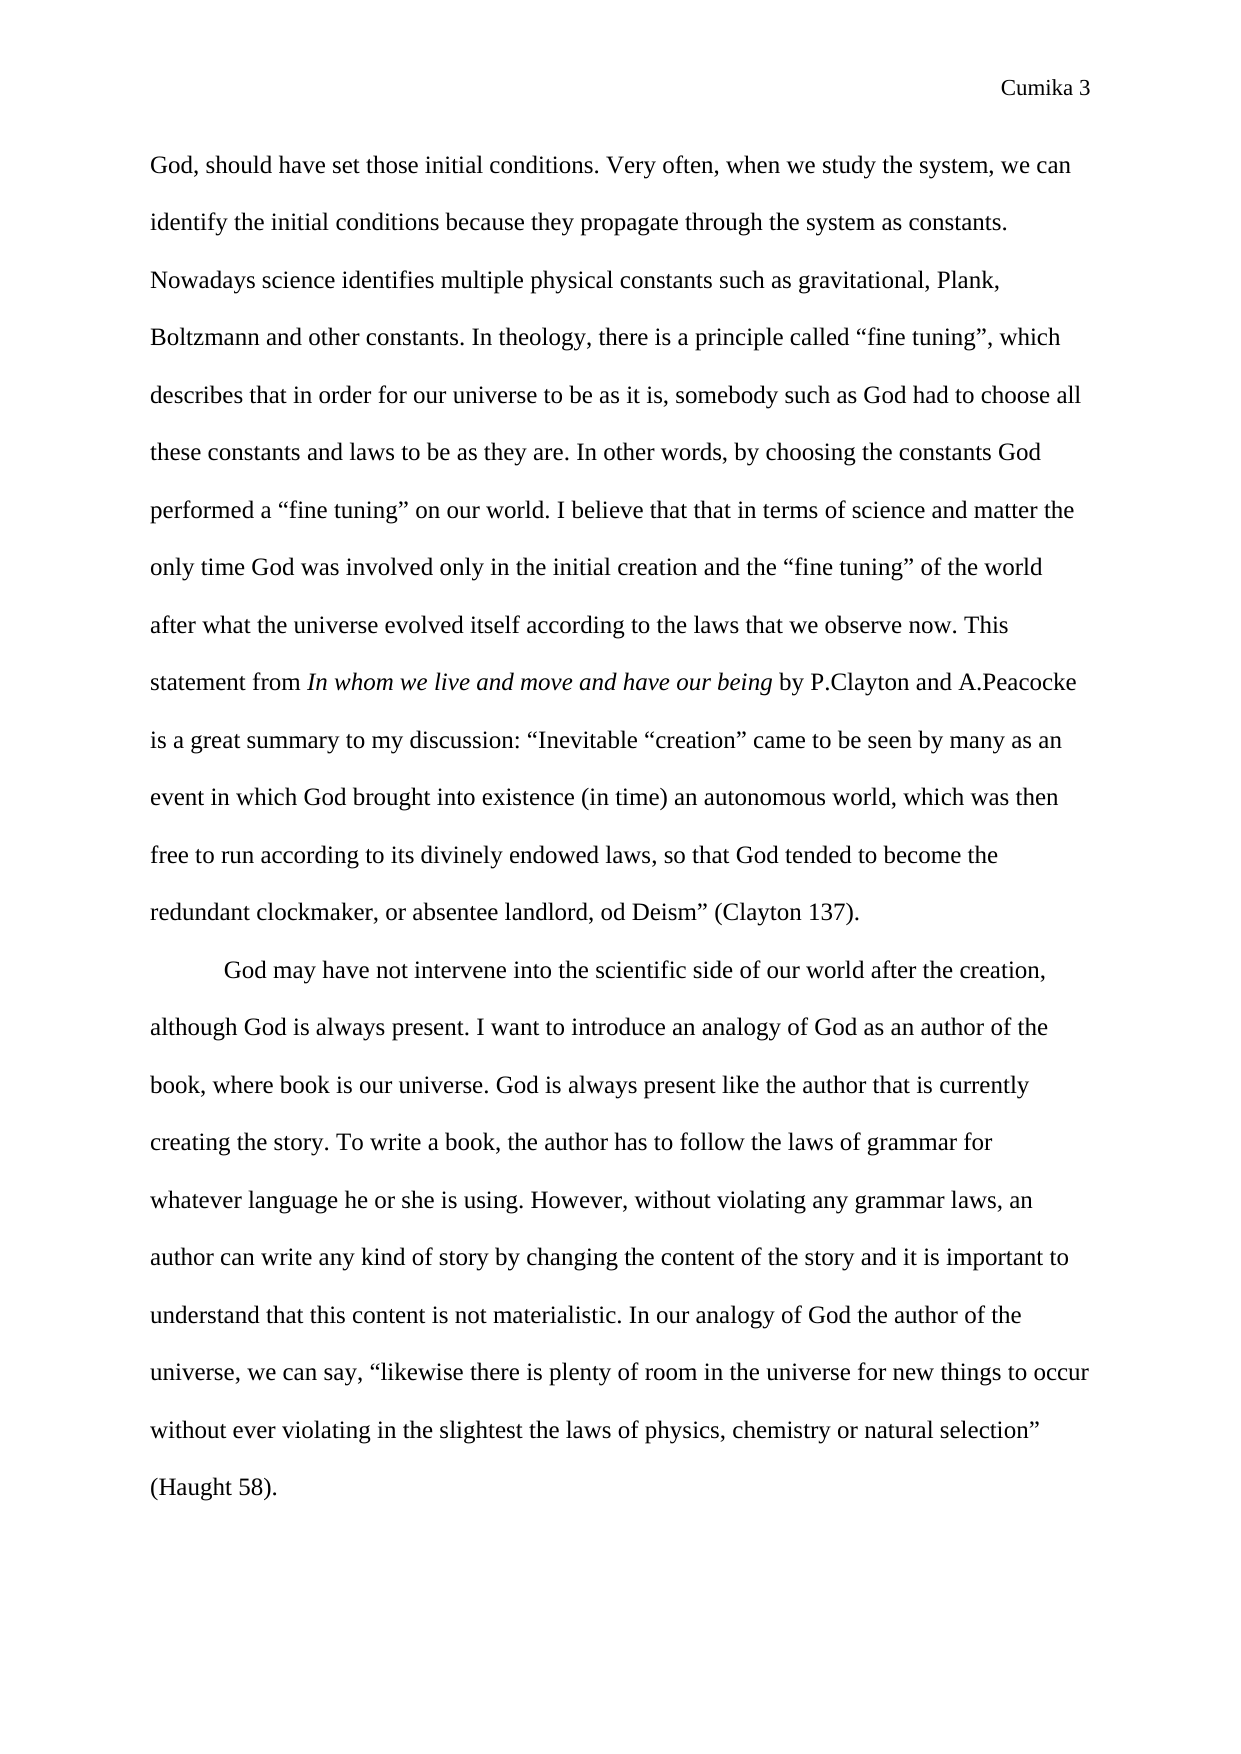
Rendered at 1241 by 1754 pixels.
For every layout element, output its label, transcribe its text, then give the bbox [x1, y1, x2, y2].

text God may have not intervene into the scientific side of our world after the creation, although God is always present. I want to introduce an analogy of God as an author of the book, where book is our universe. God is always present like the author that is currently creating the story. To write a book, the author has to follow the laws of grammar for whatever language he or she is using. However, without violating any grammar laws, an author can write any kind of story by changing the content of the story and it is important to understand that this content is not materialistic. In our analogy of God the author of the universe, we can say, “likewise there is plenty of room in the universe for new things to occur without ever violating in the slightest the laws of physics, chemistry or natural selection” (Haught 58). [150, 955, 1090, 1501]
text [150, 150, 1090, 926]
